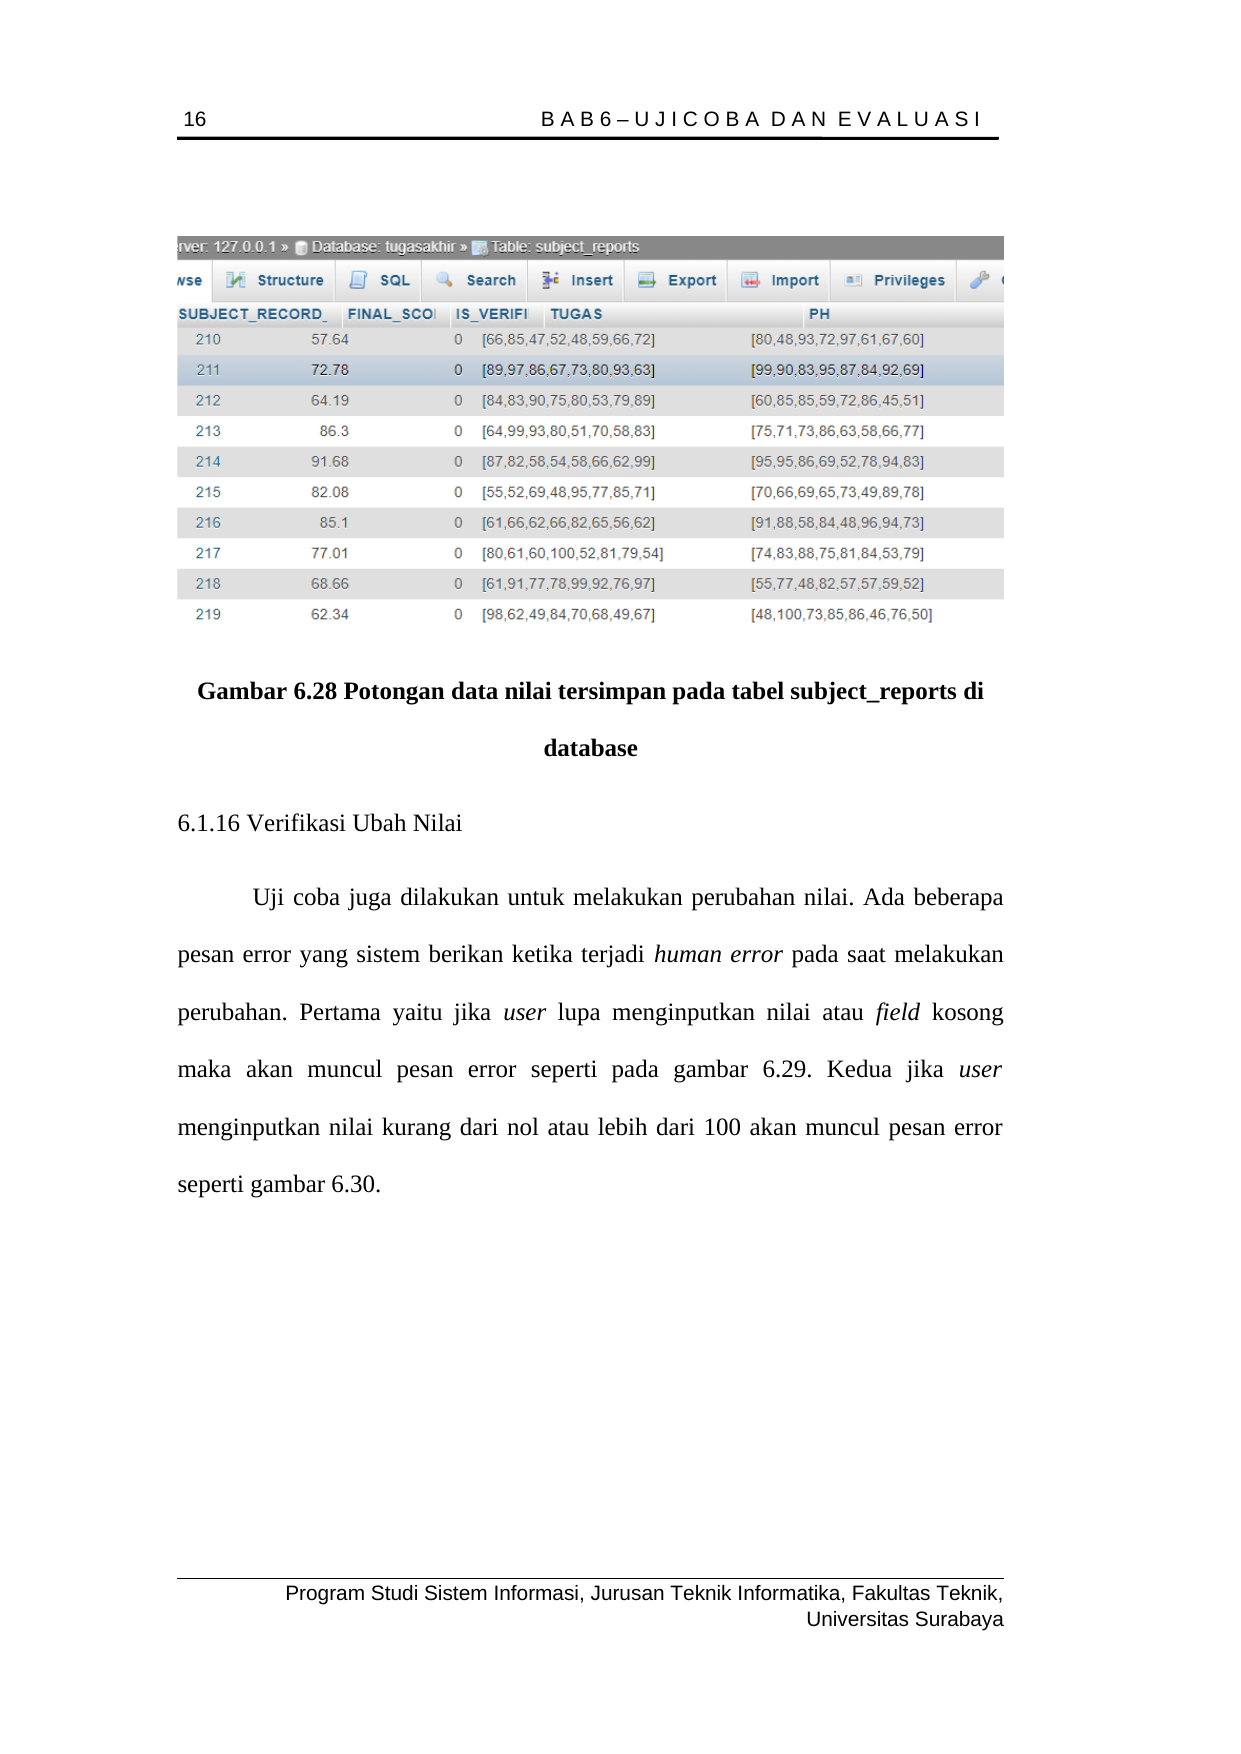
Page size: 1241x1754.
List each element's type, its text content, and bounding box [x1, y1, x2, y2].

text Uji coba juga dilakukan untuk melakukan perubahan nilai. Ada beberapa pesan error yang sistem berikan ketika terjadi human error pada saat melakukan perubahan. Pertama yaitu jika user lupa menginputkan nilai atau field kosong maka akan muncul pesan error seperti pada gambar 6.29. Kedua jika user menginputkan nilai kurang dari nol atau lebih dari 100 akan muncul pesan error seperti gambar 6.30. [177, 882, 1004, 1198]
picture [177, 236, 1004, 632]
text Gambar 6.28 Potongan data nilai tersimpan pada tabel subject_reports di database [177, 676, 1004, 762]
text 6.1.16 Verifikasi Ubah Nilai [177, 808, 1004, 836]
